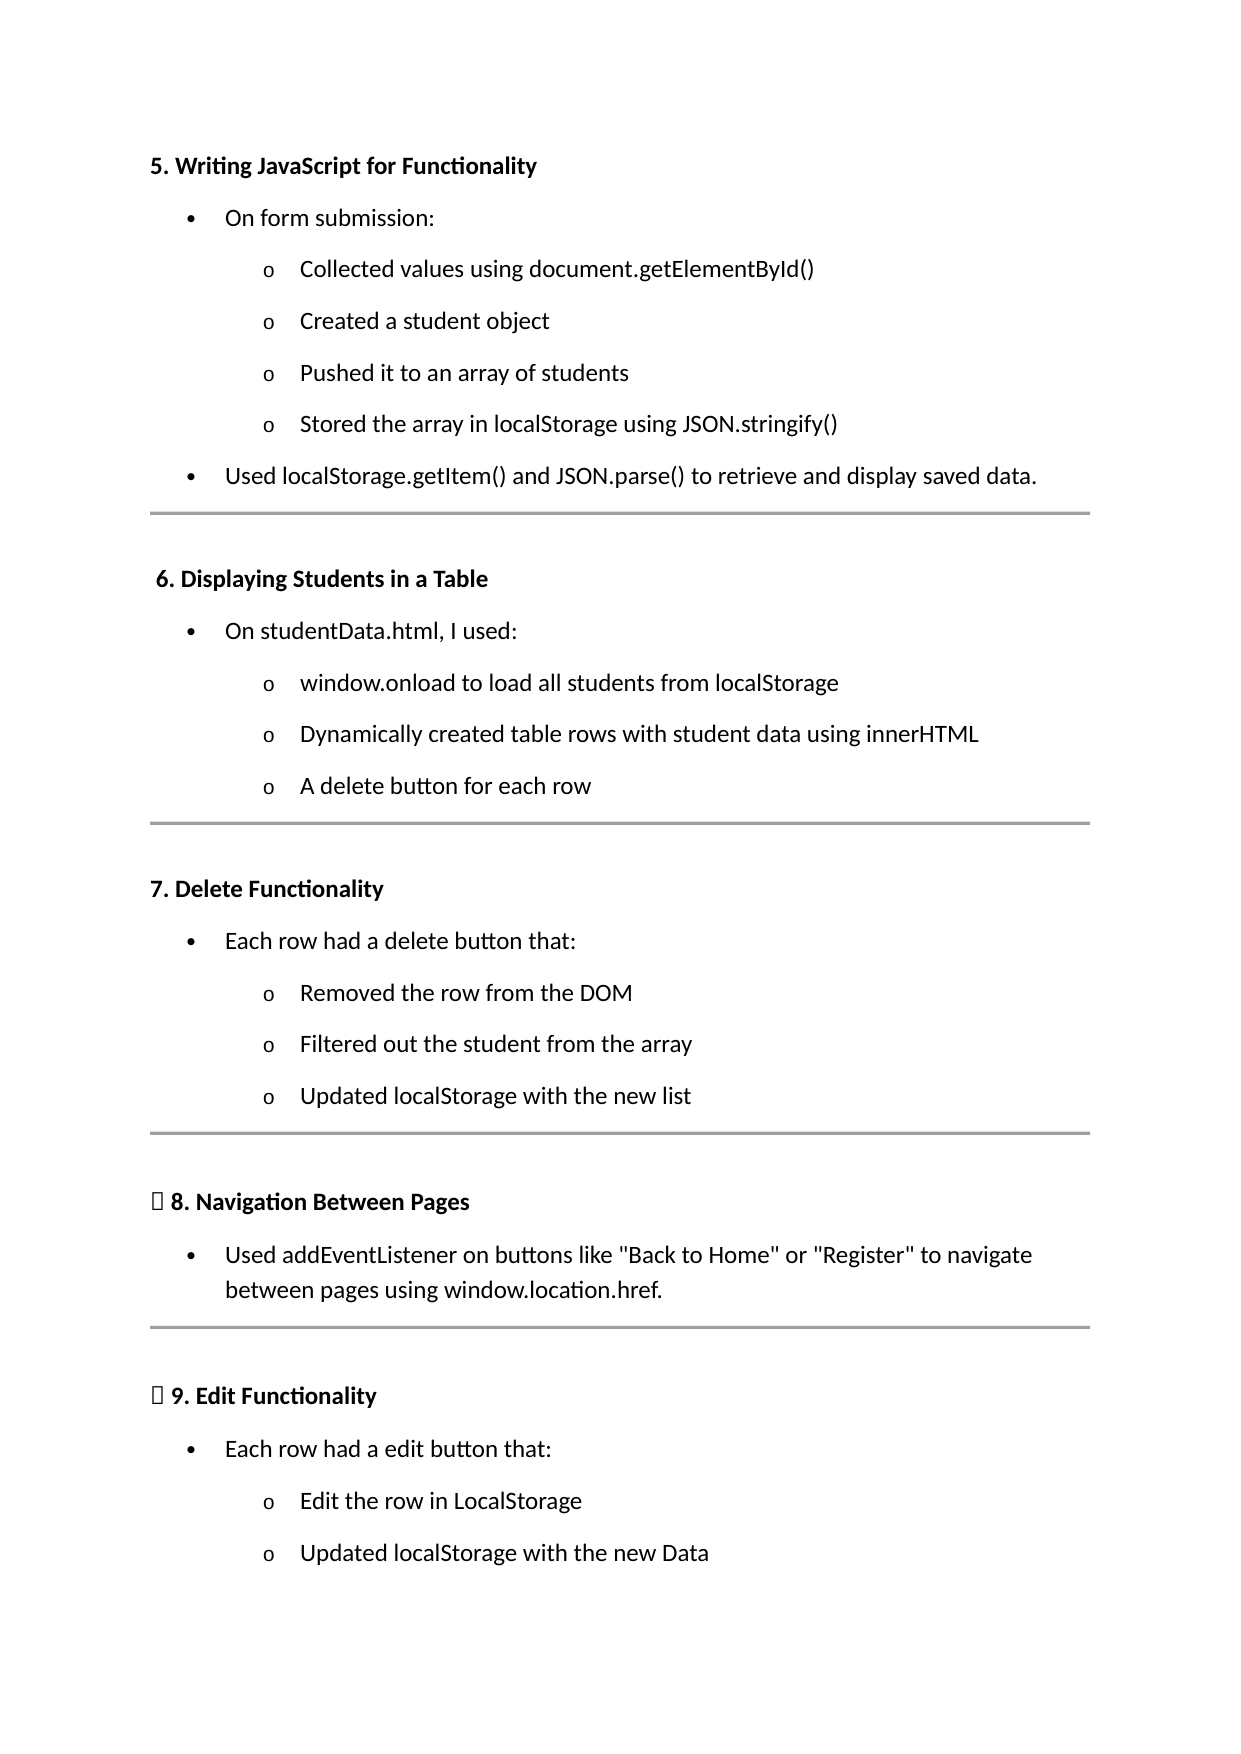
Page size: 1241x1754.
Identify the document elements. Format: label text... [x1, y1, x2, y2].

list Each row had a edit button that: [187, 1433, 1090, 1464]
list On form submission: [187, 202, 1090, 232]
list Filtered out the student from the array [262, 1028, 1090, 1059]
text 7. Delete Functionality [150, 873, 1090, 904]
list Edit the row in LocalStorage [262, 1485, 1090, 1516]
text 🔹 9. Edit Functionality [150, 1377, 1090, 1412]
list Collected values using document.getElementById() [262, 253, 1090, 284]
list Stored the array in localStorage using JSON.stringify() [262, 408, 1090, 439]
list Created a student object [262, 305, 1090, 336]
list Pushed it to an array of students [262, 357, 1090, 387]
text 5. Writing JavaScript for Functionality [150, 150, 1090, 181]
list Removed the row from the DOM [262, 977, 1090, 1007]
list Used addEventListener on buttons like "Back to Home" or "Register" to navigate between pages using window.location.href. [187, 1239, 1090, 1305]
list Used localStorage.getItem() and JSON.parse() to retrieve and display saved data. [187, 460, 1090, 491]
text 🔹 8. Navigation Between Pages [150, 1183, 1090, 1217]
list Updated localStorage with the new list [262, 1080, 1090, 1111]
list Dynamically created table rows with student data using innerHTML [262, 718, 1090, 749]
list On studentData.html, I used: [187, 615, 1090, 646]
text 6. Displaying Students in a Table [150, 563, 1090, 594]
list Updated localStorage with the new Data [262, 1537, 1090, 1567]
list window.onload to load all students from localStorage [262, 667, 1090, 697]
list A delete button for each row [262, 770, 1090, 801]
list Each row had a delete button that: [187, 925, 1090, 956]
